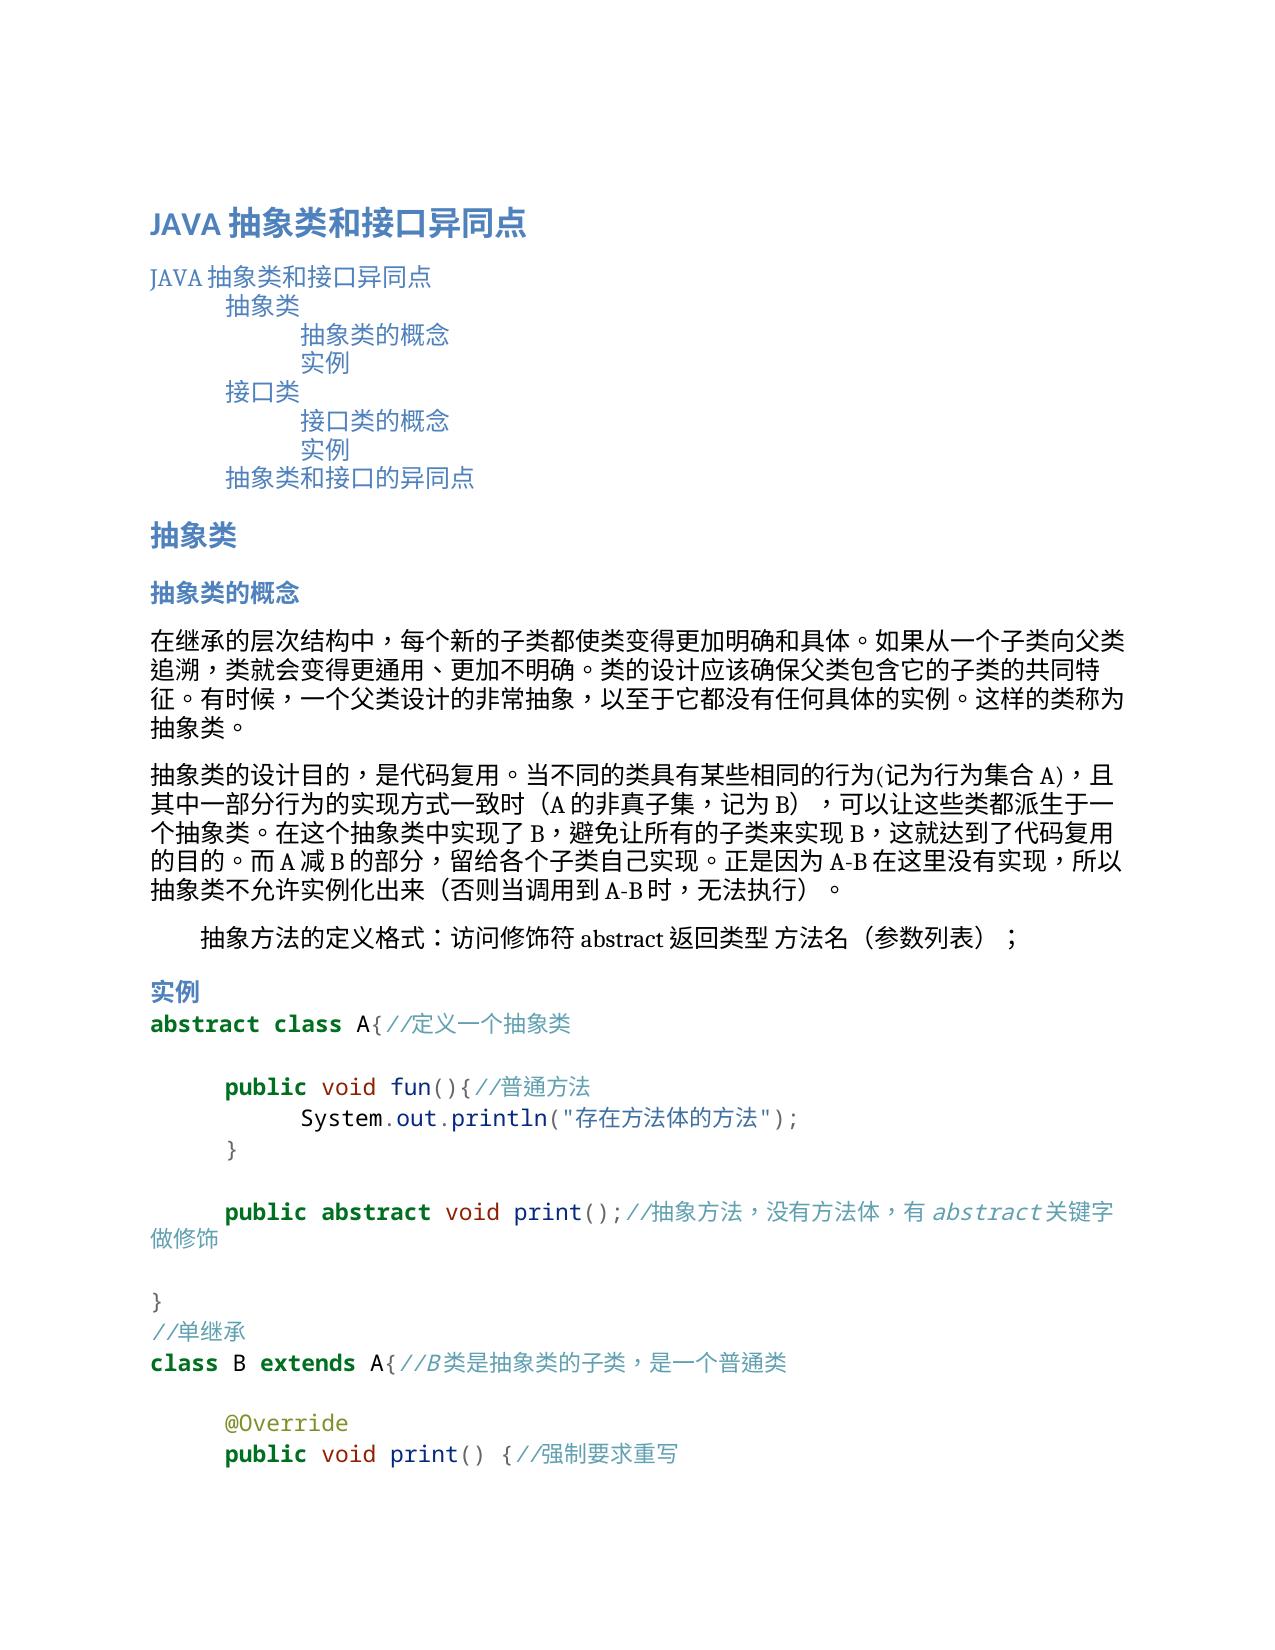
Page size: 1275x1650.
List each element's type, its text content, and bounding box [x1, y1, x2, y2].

text JAVA抽象类和接口异同点 抽象类 抽象类的概念 实例 接口类 接口类的概念 实例 抽象类和接口的异同点 [150, 264, 1125, 494]
text 抽象类的设计目的，是代码复用。当不同的类具有某些相同的行为(记为行为集合A)，且其中一部分行为的实现方式一致时（A的非真子集，记为B），可以让这些类都派生于一个抽象类。在这个抽象类中实现了B，避免让所有的子类来实现B，这就达到了代码复用的目的。而A减B的部分，留给各个子类自己实现。正是因为A-B在这里没有实现，所以抽象类不允许实例化出来（否则当调用到A-B时，无法执行）。 [150, 762, 1125, 906]
text 抽象方法的定义格式：访问修饰符 abstract 返回类型 方法名（参数列表）； [200, 924, 1075, 953]
subtitle JAVA抽象类和接口异同点 [150, 200, 1125, 245]
text 在继承的层次结构中，每个新的子类都使类变得更加明确和具体。如果从一个子类向父类追溯，类就会变得更通用、更加不明确。类的设计应该确保父类包含它的子类的共同特征。有时候，一个父类设计的非常抽象，以至于它都没有任何具体的实例。这样的类称为抽象类。 [150, 628, 1125, 743]
subtitle 实例 [150, 974, 1125, 1008]
subtitle 抽象类 [150, 515, 1125, 555]
subtitle 抽象类的概念 [150, 576, 1125, 609]
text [150, 1008, 1125, 1469]
